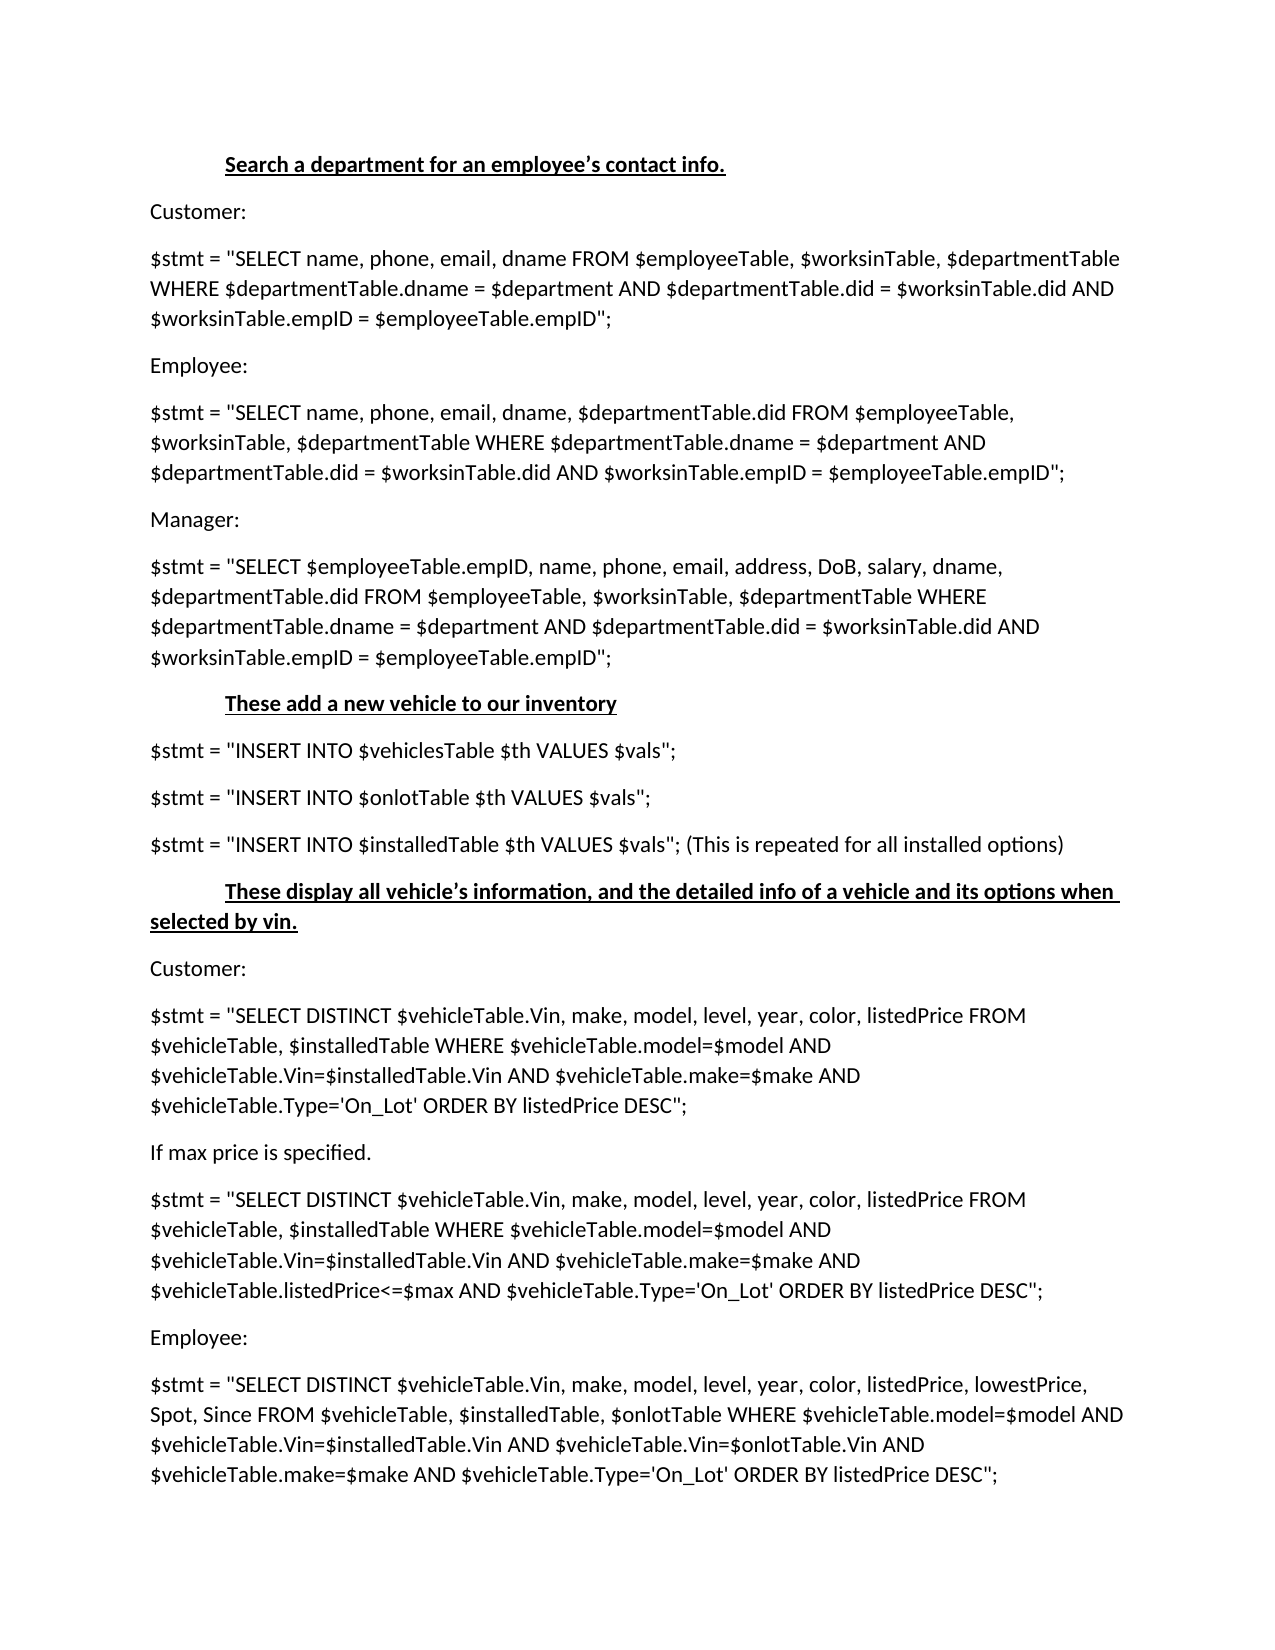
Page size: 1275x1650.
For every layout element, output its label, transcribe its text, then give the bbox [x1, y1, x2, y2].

text $stmt = "INSERT INTO $vehiclesTable $th VALUES $vals"; [150, 736, 1125, 764]
text Customer: [150, 197, 1125, 225]
text $stmt = "SELECT name, phone, email, dname, $departmentTable.did FROM $employeeTable, $worksinTable, $departmentTable WHERE $departmentTable.dname = $department AND $departmentTable.did = $worksinTable.did AND $worksinTable.empID = $employeeTable.empID"; [150, 398, 1125, 486]
text $stmt = "SELECT DISTINCT $vehicleTable.Vin, make, model, level, year, color, listedPrice, lowestPrice, Spot, Since FROM $vehicleTable, $installedTable, $onlotTable WHERE $vehicleTable.model=$model AND $vehicleTable.Vin=$installedTable.Vin AND $vehicleTable.Vin=$onlotTable.Vin AND $vehicleTable.make=$make AND $vehicleTable.Type='On_Lot' ORDER BY listedPrice DESC"; [150, 1370, 1125, 1488]
text $stmt = "SELECT DISTINCT $vehicleTable.Vin, make, model, level, year, color, listedPrice FROM $vehicleTable, $installedTable WHERE $vehicleTable.model=$model AND $vehicleTable.Vin=$installedTable.Vin AND $vehicleTable.make=$make AND $vehicleTable.Type='On_Lot' ORDER BY listedPrice DESC"; [150, 1001, 1125, 1120]
text $stmt = "SELECT name, phone, email, dname FROM $employeeTable, $worksinTable, $departmentTable WHERE $departmentTable.dname = $department AND $departmentTable.did = $worksinTable.did AND $worksinTable.empID = $employeeTable.empID"; [150, 244, 1125, 332]
text Employee: [150, 1323, 1125, 1351]
text Search a department for an employee’s contact info. [150, 150, 1125, 178]
text Employee: [150, 351, 1125, 379]
text These add a new vehicle to our inventory [150, 689, 1125, 718]
text Customer: [150, 954, 1125, 982]
text $stmt = "INSERT INTO $onlotTable $th VALUES $vals"; [150, 783, 1125, 811]
text These display all vehicle’s information, and the detailed info of a vehicle and its options when selected by vin. [150, 877, 1125, 935]
text $stmt = "INSERT INTO $installedTable $th VALUES $vals"; (This is repeated for all installed options) [150, 830, 1125, 858]
text If max price is specified. [150, 1138, 1125, 1167]
text $stmt = "SELECT DISTINCT $vehicleTable.Vin, make, model, level, year, color, listedPrice FROM $vehicleTable, $installedTable WHERE $vehicleTable.model=$model AND $vehicleTable.Vin=$installedTable.Vin AND $vehicleTable.make=$make AND $vehicleTable.listedPrice<=$max AND $vehicleTable.Type='On_Lot' ORDER BY listedPrice DESC"; [150, 1185, 1125, 1304]
text $stmt = "SELECT $employeeTable.empID, name, phone, email, address, DoB, salary, dname, $departmentTable.did FROM $employeeTable, $worksinTable, $departmentTable WHERE $departmentTable.dname = $department AND $departmentTable.did = $worksinTable.did AND $worksinTable.empID = $employeeTable.empID"; [150, 552, 1125, 671]
text Manager: [150, 505, 1125, 533]
